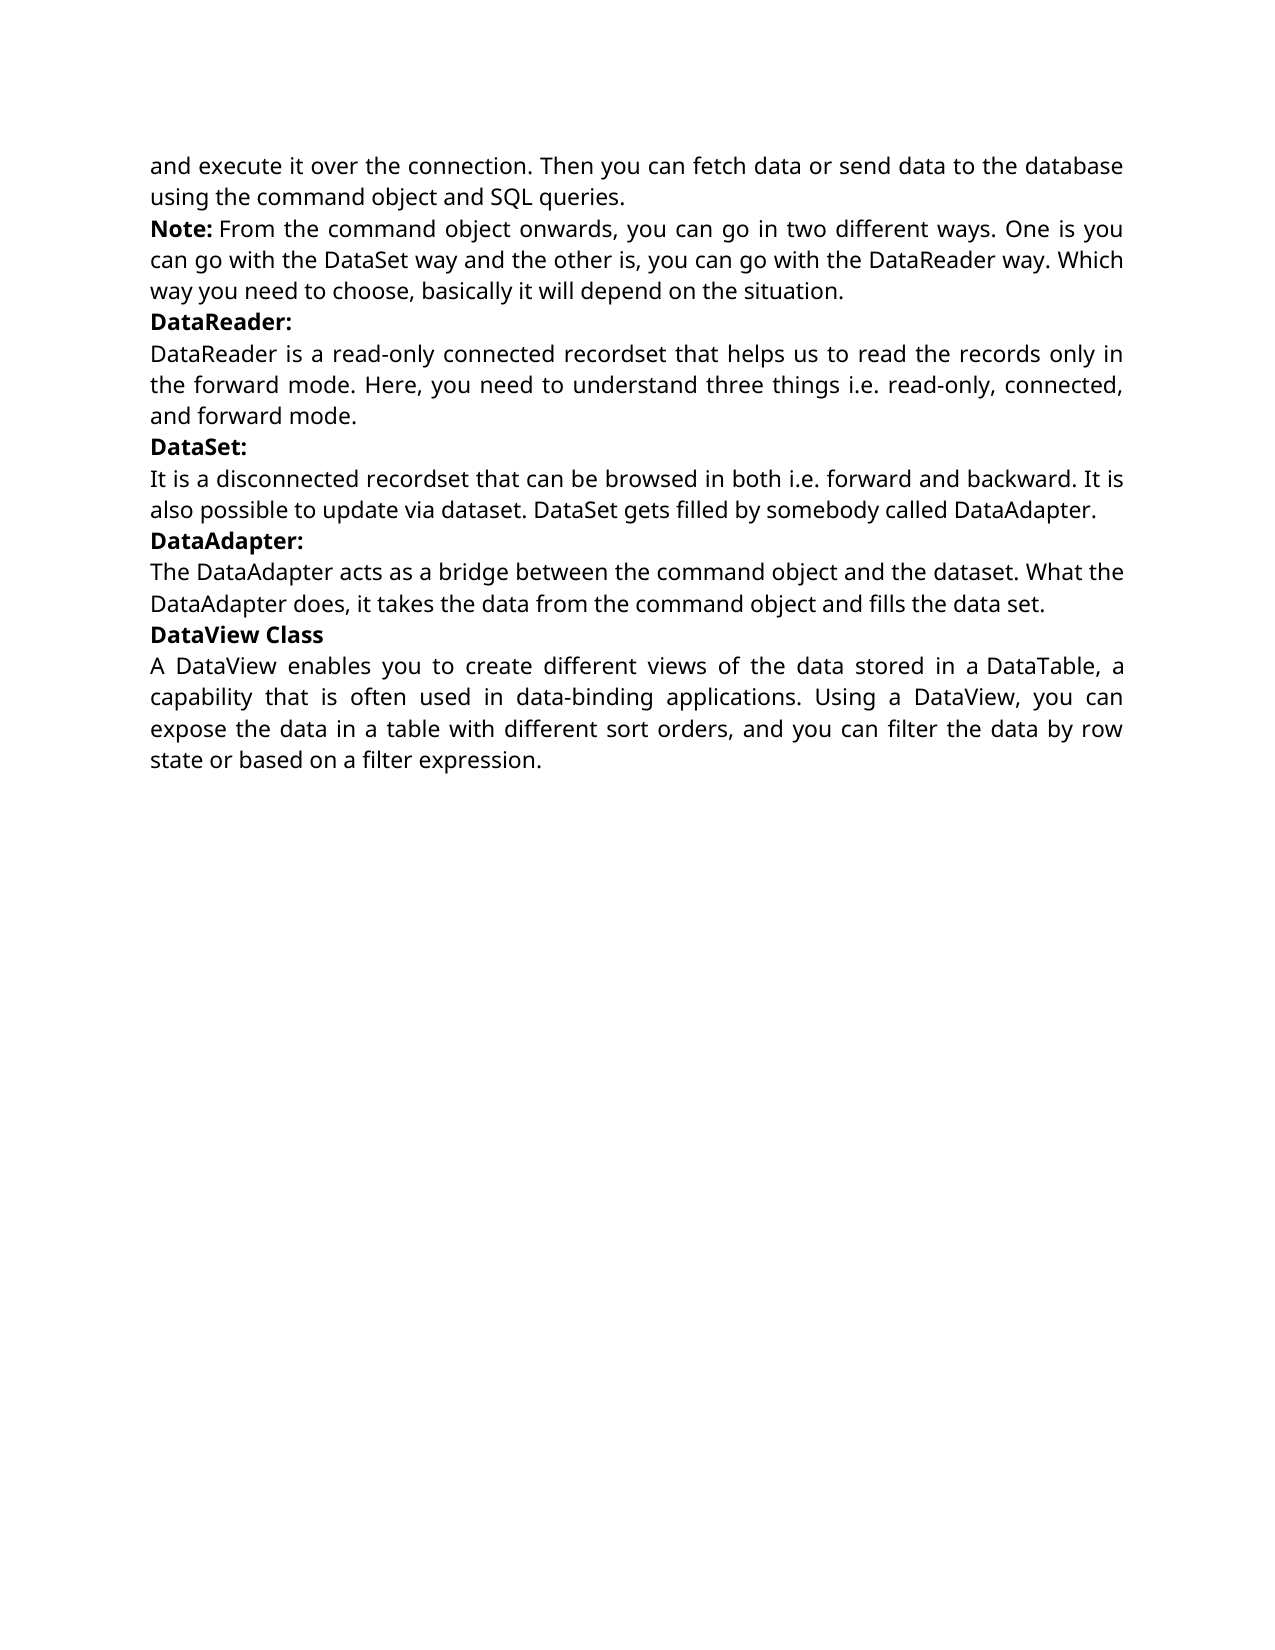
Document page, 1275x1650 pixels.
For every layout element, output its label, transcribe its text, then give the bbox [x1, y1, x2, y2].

text DataReader is a read-only connected recordset that helps us to read the records only in the forward mode. Here, you need to understand three things i.e. read-only, connected, and forward mode. [150, 337, 1125, 431]
text DataView Class [150, 619, 1125, 650]
text The DataAdapter acts as a bridge between the command object and the dataset. What the DataAdapter does, it takes the data from the command object and fills the data set. [150, 556, 1125, 619]
text It is a disconnected recordset that can be browsed in both i.e. forward and backward. It is also possible to update via dataset. DataSet gets filled by somebody called DataAdapter. [150, 462, 1125, 525]
text A DataView enables you to create different views of the data stored in a DataTable, a capability that is often used in data-binding applications. Using a DataView, you can expose the data in a table with different sort orders, and you can filter the data by row state or based on a filter expression. [150, 650, 1125, 775]
text DataAdapter: [150, 525, 1125, 556]
text DataSet: [150, 431, 1125, 462]
text DataReader: [150, 306, 1125, 337]
text Note: From the command object onwards, you can go in two different ways. One is you can go with the DataSet way and the other is, you can go with the DataReader way. Which way you need to choose, basically it will depend on the situation. [150, 212, 1125, 306]
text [150, 150, 1125, 212]
